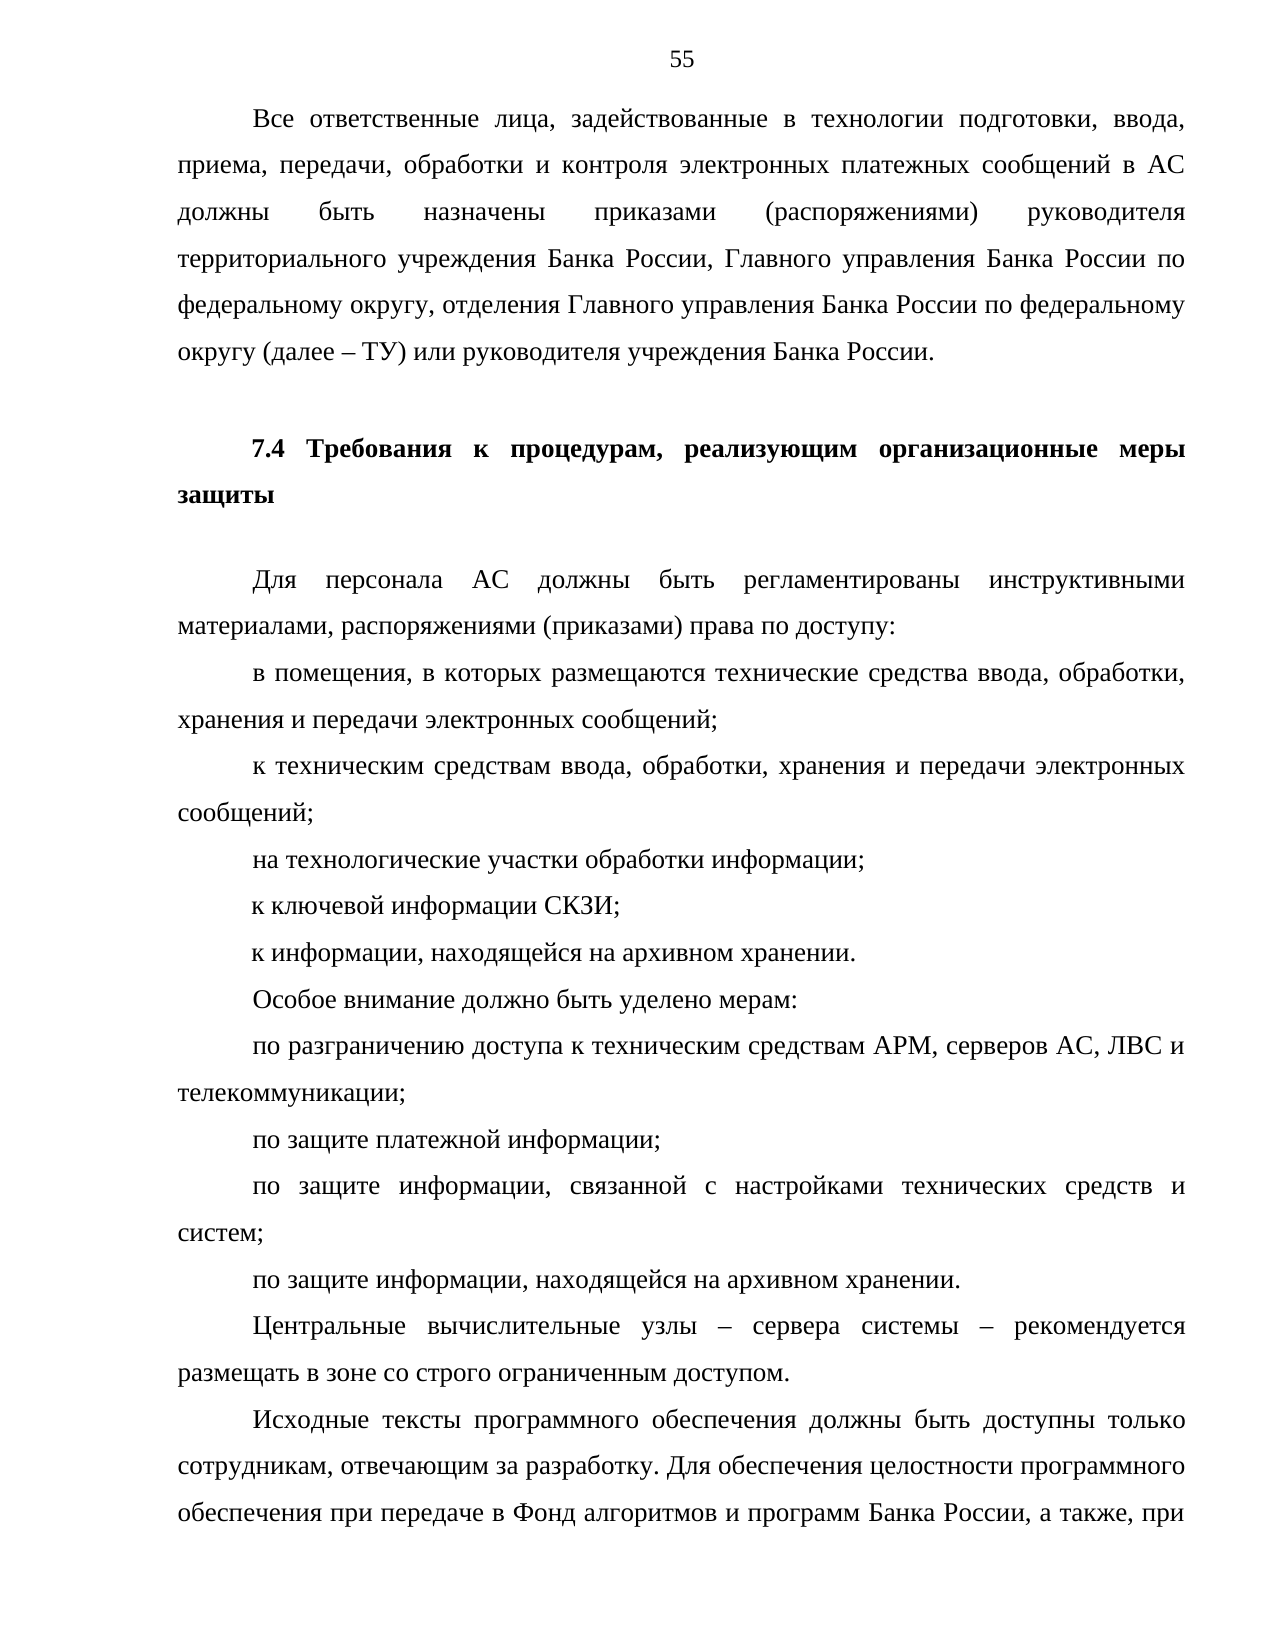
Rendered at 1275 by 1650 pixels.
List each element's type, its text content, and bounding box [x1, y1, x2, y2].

text Все ответственные лица, задействованные в технологии подготовки, ввода, приема, передачи, обработки и контроля электронных платежных сообщений в АС должны быть назначены приказами (распоряжениями) руководителя территориального учреждения Банка России, Главного управления Банка России по федеральному округу, отделения Главного управления Банка России по федеральному округу (далее – ТУ) или руководителя учреждения Банка России. [177, 102, 1186, 366]
text Центральные вычислительные узлы – сервера системы – рекомендуется размещать в зоне со строго ограниченным доступом. [177, 1309, 1186, 1387]
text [177, 1403, 1186, 1527]
text к ключевой информации СКЗИ; [251, 889, 1186, 921]
text к информации, находящейся на архивном хранении. [251, 936, 1186, 967]
text по защите информации, находящейся на архивном хранении. [177, 1263, 1186, 1294]
text Для персонала АС должны быть регламентированы инструктивными материалами, распоряжениями (приказами) права по доступу: [177, 563, 1186, 641]
text на технологические участки обработки информации; [177, 843, 1186, 874]
subtitle 7.4 Требования к процедурам, реализующим организационные меры защиты [177, 432, 1186, 510]
text Особое внимание должно быть уделено мерам: [177, 983, 1186, 1014]
text по разграничению доступа к техническим средствам АРМ, серверов АС, ЛВС и телекоммуникации; [177, 1029, 1186, 1107]
text в помещения, в которых размещаются технические средства ввода, обработки, хранения и передачи электронных сообщений; [177, 656, 1186, 734]
text по защите информации, связанной с настройками технических средств и систем; [177, 1169, 1186, 1247]
text к техническим средствам ввода, обработки, хранения и передачи электронных сообщений; [177, 749, 1186, 827]
text по защите платежной информации; [177, 1123, 1186, 1154]
